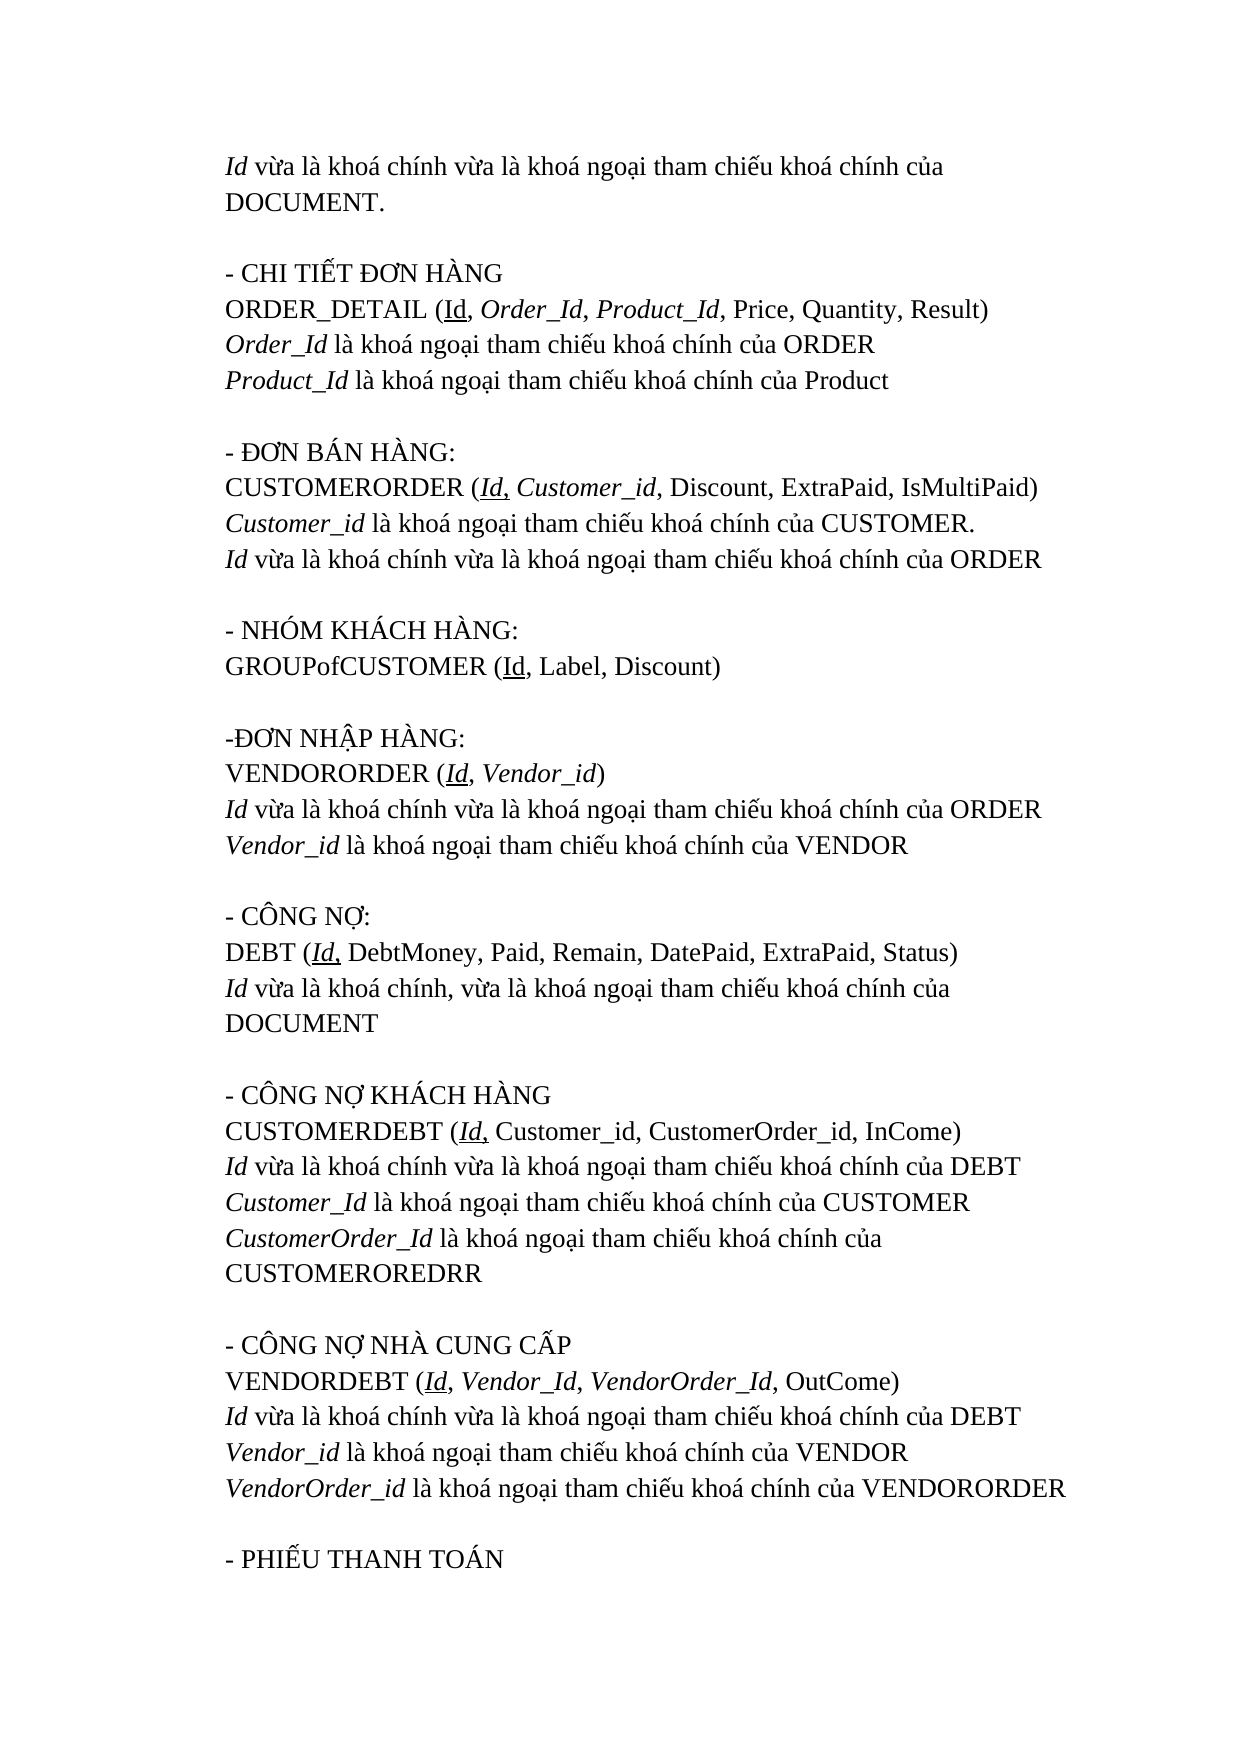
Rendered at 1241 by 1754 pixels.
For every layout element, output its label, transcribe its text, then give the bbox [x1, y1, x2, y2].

text Vendor_id là khoá ngoại tham chiếu khoá chính của VENDOR [225, 1436, 1090, 1467]
text - NHÓM KHÁCH HÀNG: [225, 614, 1090, 646]
text Id vừa là khoá chính vừa là khoá ngoại tham chiếu khoá chính của ORDER [225, 793, 1090, 824]
text Id vừa là khoá chính vừa là khoá ngoại tham chiếu khoá chính của DEBT [225, 1401, 1090, 1432]
text VENDORDEBT (Id, Vendor_Id, VendorOrder_Id, OutCome) [225, 1365, 1090, 1396]
text VendorOrder_id là khoá ngoại tham chiếu khoá chính của VENDORORDER [225, 1472, 1090, 1503]
text Customer_Id là khoá ngoại tham chiếu khoá chính của CUSTOMER [225, 1186, 1090, 1217]
text GROUPofCUSTOMER (Id, Label, Discount) [225, 650, 1090, 681]
text Id vừa là khoá chính, vừa là khoá ngoại tham chiếu khoá chính của DOCUMENT [225, 972, 1090, 1039]
text Vendor_id là khoá ngoại tham chiếu khoá chính của VENDOR [225, 829, 1090, 860]
text CUSTOMERDEBT (Id, Customer_id, CustomerOrder_id, InCome) [225, 1115, 1090, 1146]
text - CÔNG NỢ: [225, 900, 1090, 931]
text - PHIẾU THANH TOÁN [225, 1543, 1090, 1574]
text -ĐƠN NHẬP HÀNG: [225, 722, 1090, 753]
text VENDORORDER (Id, Vendor_id) [225, 757, 1090, 788]
text Id vừa là khoá chính vừa là khoá ngoại tham chiếu khoá chính của ORDER [225, 543, 1090, 574]
text Id vừa là khoá chính vừa là khoá ngoại tham chiếu khoá chính của DOCUMENT. [225, 150, 1090, 217]
text - CÔNG NỢ KHÁCH HÀNG [225, 1079, 1090, 1110]
text ORDER_DETAIL (Id, Order_Id, Product_Id, Price, Quantity, Result) [225, 293, 1090, 324]
text Id vừa là khoá chính vừa là khoá ngoại tham chiếu khoá chính của DEBT [225, 1150, 1090, 1182]
text - ĐƠN BÁN HÀNG: [225, 436, 1090, 467]
text - CHI TIẾT ĐƠN HÀNG [225, 257, 1090, 288]
text DEBT (Id, DebtMoney, Paid, Remain, DatePaid, ExtraPaid, Status) [225, 936, 1090, 967]
text CUSTOMERORDER (Id, Customer_id, Discount, ExtraPaid, IsMultiPaid) [225, 472, 1090, 503]
text Customer_id là khoá ngoại tham chiếu khoá chính của CUSTOMER. [225, 507, 1090, 538]
text Product_Id là khoá ngoại tham chiếu khoá chính của Product [225, 364, 1090, 396]
text CustomerOrder_Id là khoá ngoại tham chiếu khoá chính của CUSTOMEROREDRR [225, 1222, 1090, 1289]
text - CÔNG NỢ NHÀ CUNG CẤP [225, 1329, 1090, 1360]
text Order_Id là khoá ngoại tham chiếu khoá chính của ORDER [225, 329, 1090, 360]
